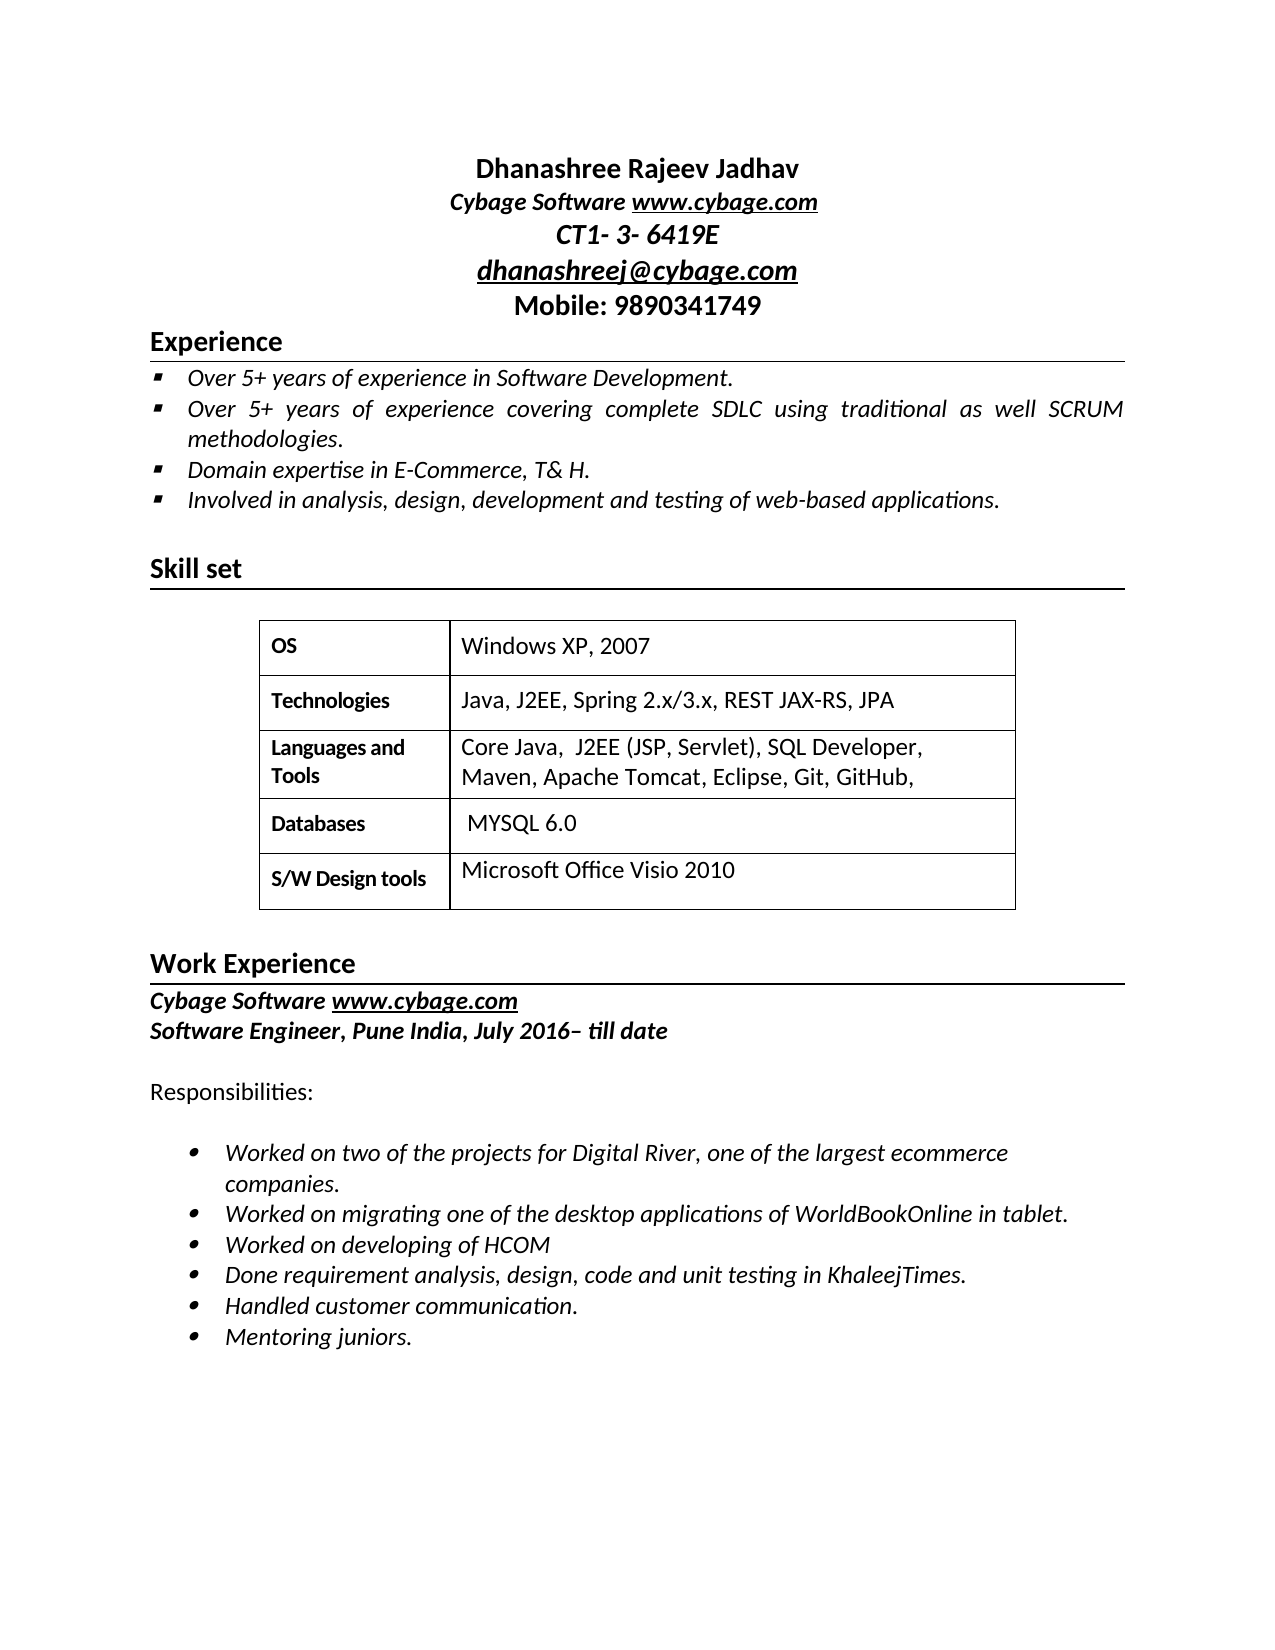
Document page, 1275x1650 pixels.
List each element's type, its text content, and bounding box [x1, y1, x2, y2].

text CT1- 3- 6419E [150, 216, 1125, 252]
table_header OS [260, 621, 449, 675]
list Worked on migrating one of the desktop applications of WorldBookOnline in tablet. [187, 1198, 1125, 1229]
table_cell Languages and Tools [260, 731, 449, 798]
list Mentoring juniors. [187, 1321, 1125, 1351]
list Handled customer communication. [187, 1290, 1125, 1321]
text Mobile: 9890341749 [150, 287, 1125, 323]
text Experience [150, 323, 1125, 361]
text Skill set [150, 551, 1125, 588]
text Work Experience [150, 946, 1125, 983]
table_cell Databases [260, 799, 449, 853]
list Domain expertise in E-Commerce, T& H. [150, 454, 1125, 484]
list Over 5+ years of experience covering complete SDLC using traditional as well SCRUM methodologies. [150, 393, 1125, 454]
text Software Engineer, Pune India, July 2016– till date [150, 1015, 1125, 1046]
table_cell S/W Design tools [260, 854, 449, 909]
list Worked on developing of HCOM [187, 1229, 1125, 1259]
table_cell Core Java, J2EE (JSP, Servlet), SQL Developer, Maven, Apache Tomcat, Eclipse, Git, GitHub, [451, 731, 1015, 798]
list Involved in analysis, design, development and testing of web-based applications. [150, 484, 1125, 515]
text Dhanashree Rajeev Jadhav [150, 150, 1125, 186]
table_cell Technologies [260, 676, 449, 730]
list Worked on two of the projects for Digital River, one of the largest ecommerce companies. [187, 1137, 1125, 1198]
text Responsibilities: [150, 1076, 1125, 1107]
table_cell Java, J2EE, Spring 2.x/3.x, REST JAX-RS, JPA [451, 676, 1015, 730]
text dhanashreej@cybage.com [150, 252, 1125, 287]
table_header Windows XP, 2007 [451, 621, 1015, 675]
list Over 5+ years of experience in Software Development. [150, 362, 1125, 393]
table_cell Microsoft Office Visio 2010 [451, 854, 1015, 909]
table_cell MYSQL 6.0 [451, 799, 1015, 853]
text Cybage Software www.cybage.com [150, 985, 1125, 1015]
list Done requirement analysis, design, code and unit testing in KhaleejTimes. [187, 1259, 1125, 1290]
text Cybage Software www.cybage.com [375, 186, 1125, 216]
